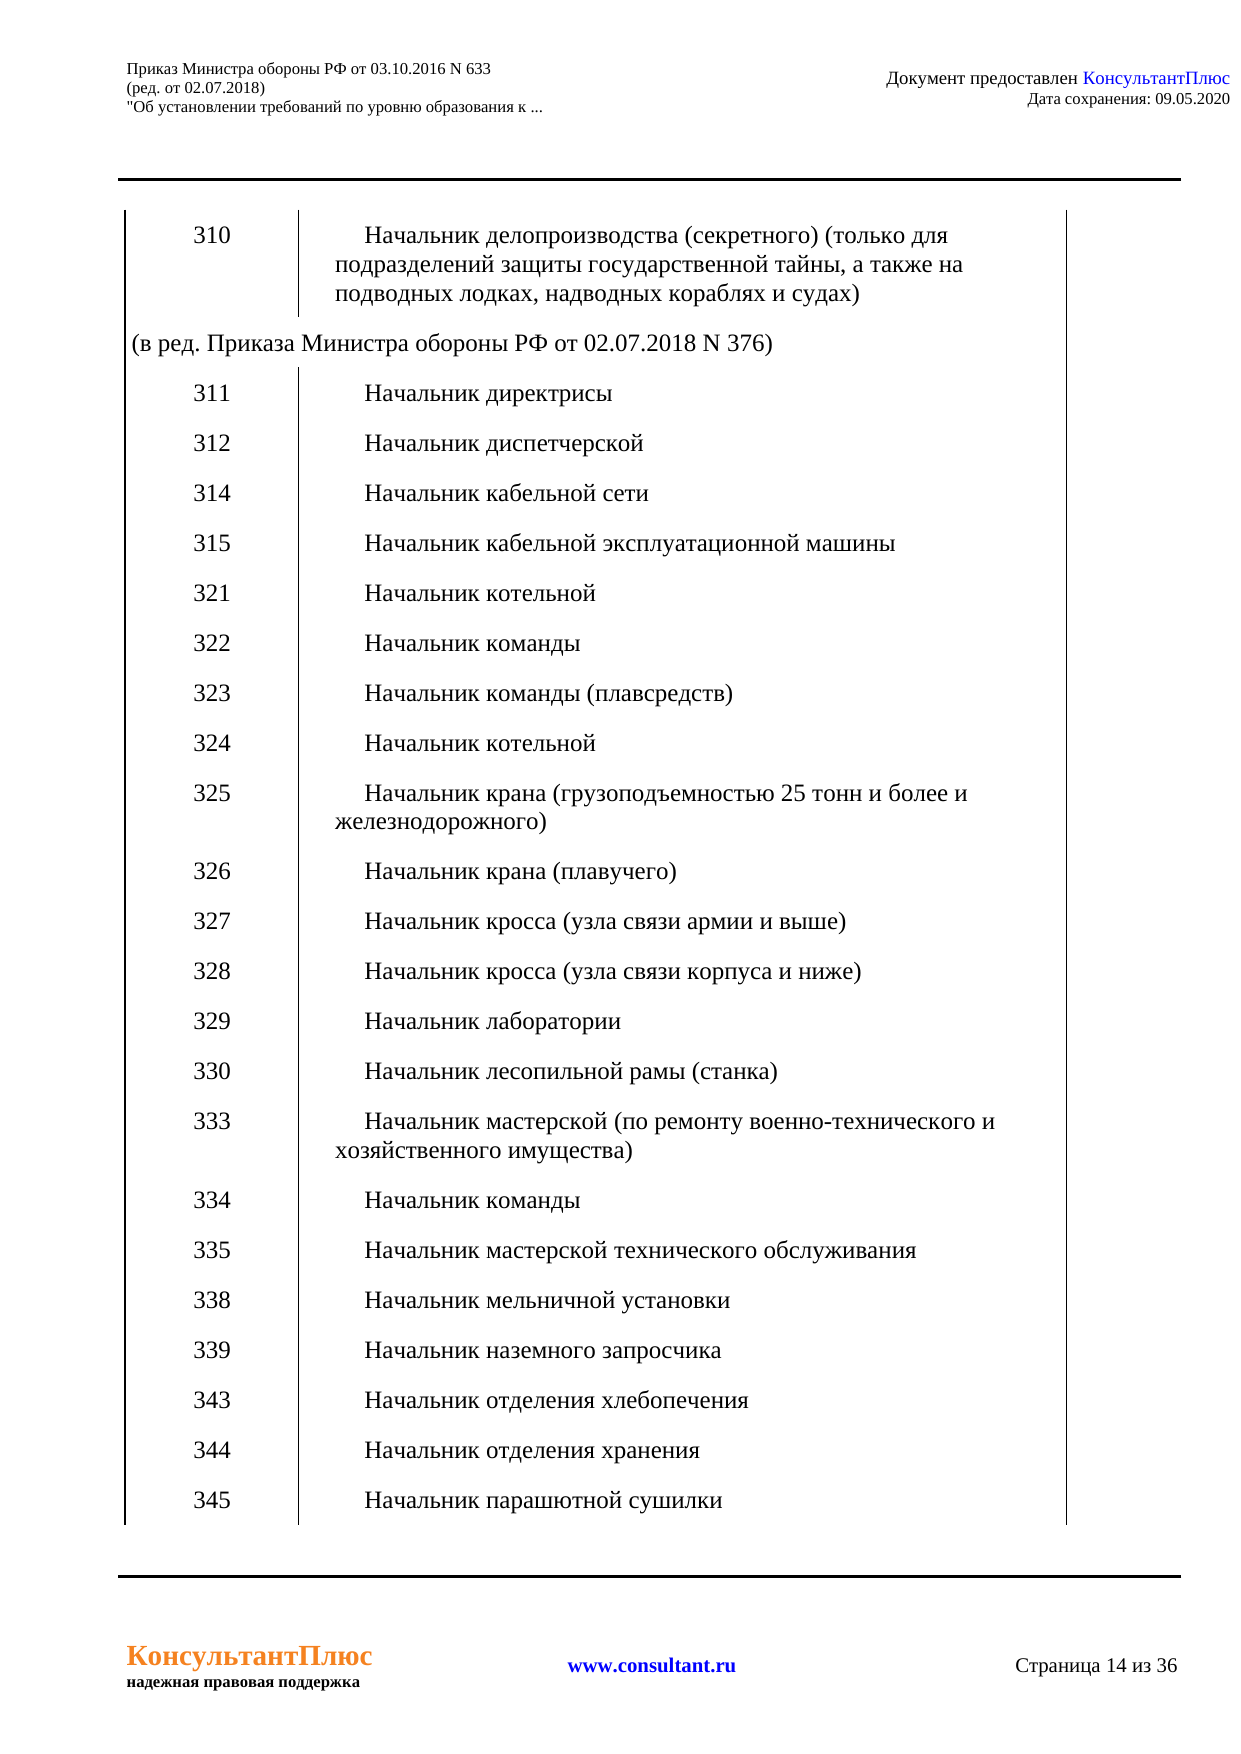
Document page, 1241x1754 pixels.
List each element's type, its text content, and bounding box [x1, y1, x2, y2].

table_cell 345 [126, 1475, 298, 1524]
table_cell 338 [126, 1275, 298, 1324]
table_cell 312 [126, 417, 298, 467]
table_cell Начальник диспетчерской [299, 417, 1066, 467]
table_cell 339 [126, 1325, 298, 1374]
table_cell Начальник кросса (узла связи корпуса и ниже) [299, 946, 1066, 996]
table_cell 323 [126, 667, 298, 717]
table_cell Начальник кабельной сети [299, 467, 1066, 517]
table_cell 333 [126, 1096, 298, 1174]
table_cell Начальник мастерской (по ремонту военно-технического и хозяйственного имущества) [299, 1096, 1066, 1174]
table_cell 329 [126, 996, 298, 1046]
table_cell 310 [126, 210, 298, 317]
table_cell Начальник крана (плавучего) [299, 846, 1066, 896]
table_cell Начальник котельной [299, 717, 1066, 767]
table_cell Начальник кросса (узла связи армии и выше) [299, 896, 1066, 946]
table_cell 321 [126, 567, 298, 617]
table_cell 322 [126, 617, 298, 667]
table_cell 328 [126, 946, 298, 996]
table_cell 330 [126, 1046, 298, 1096]
table_cell Начальник команды (плавсредств) [299, 667, 1066, 717]
table_cell Начальник отделения хлебопечения [299, 1375, 1066, 1424]
table_cell Начальник команды [299, 617, 1066, 667]
table_cell 315 [126, 517, 298, 567]
table_cell 324 [126, 717, 298, 767]
table_cell Начальник котельной [299, 567, 1066, 617]
table_cell Начальник крана (грузоподъемностью 25 тонн и более и железнодорожного) [299, 767, 1066, 846]
table_cell Начальник директрисы [299, 367, 1066, 417]
table_cell 326 [126, 846, 298, 896]
table_cell 343 [126, 1375, 298, 1424]
table_cell Начальник команды [299, 1175, 1066, 1224]
table_cell Начальник парашютной сушилки [299, 1475, 1066, 1524]
table_cell Начальник кабельной эксплуатационной машины [299, 517, 1066, 567]
table_cell 314 [126, 467, 298, 517]
table_cell 344 [126, 1425, 298, 1474]
table_cell Начальник лаборатории [299, 996, 1066, 1046]
table_cell Начальник наземного запросчика [299, 1325, 1066, 1374]
table_cell 325 [126, 767, 298, 846]
table_cell Начальник делопроизводства (секретного) (только для подразделений защиты государственной тайны, а также на подводных лодках, надводных кораблях и судах) [299, 210, 1066, 317]
table_cell 335 [126, 1225, 298, 1274]
table_cell Начальник мастерской технического обслуживания [299, 1225, 1066, 1274]
table_cell Начальник лесопильной рамы (станка) [299, 1046, 1066, 1096]
table_cell Начальник мельничной установки [299, 1275, 1066, 1324]
table_cell 327 [126, 896, 298, 946]
table_cell (в ред. Приказа Министра обороны РФ от 02.07.2018 N 376) [126, 317, 1066, 367]
table_cell 334 [126, 1175, 298, 1224]
table_cell 311 [126, 367, 298, 417]
table_cell Начальник отделения хранения [299, 1425, 1066, 1474]
